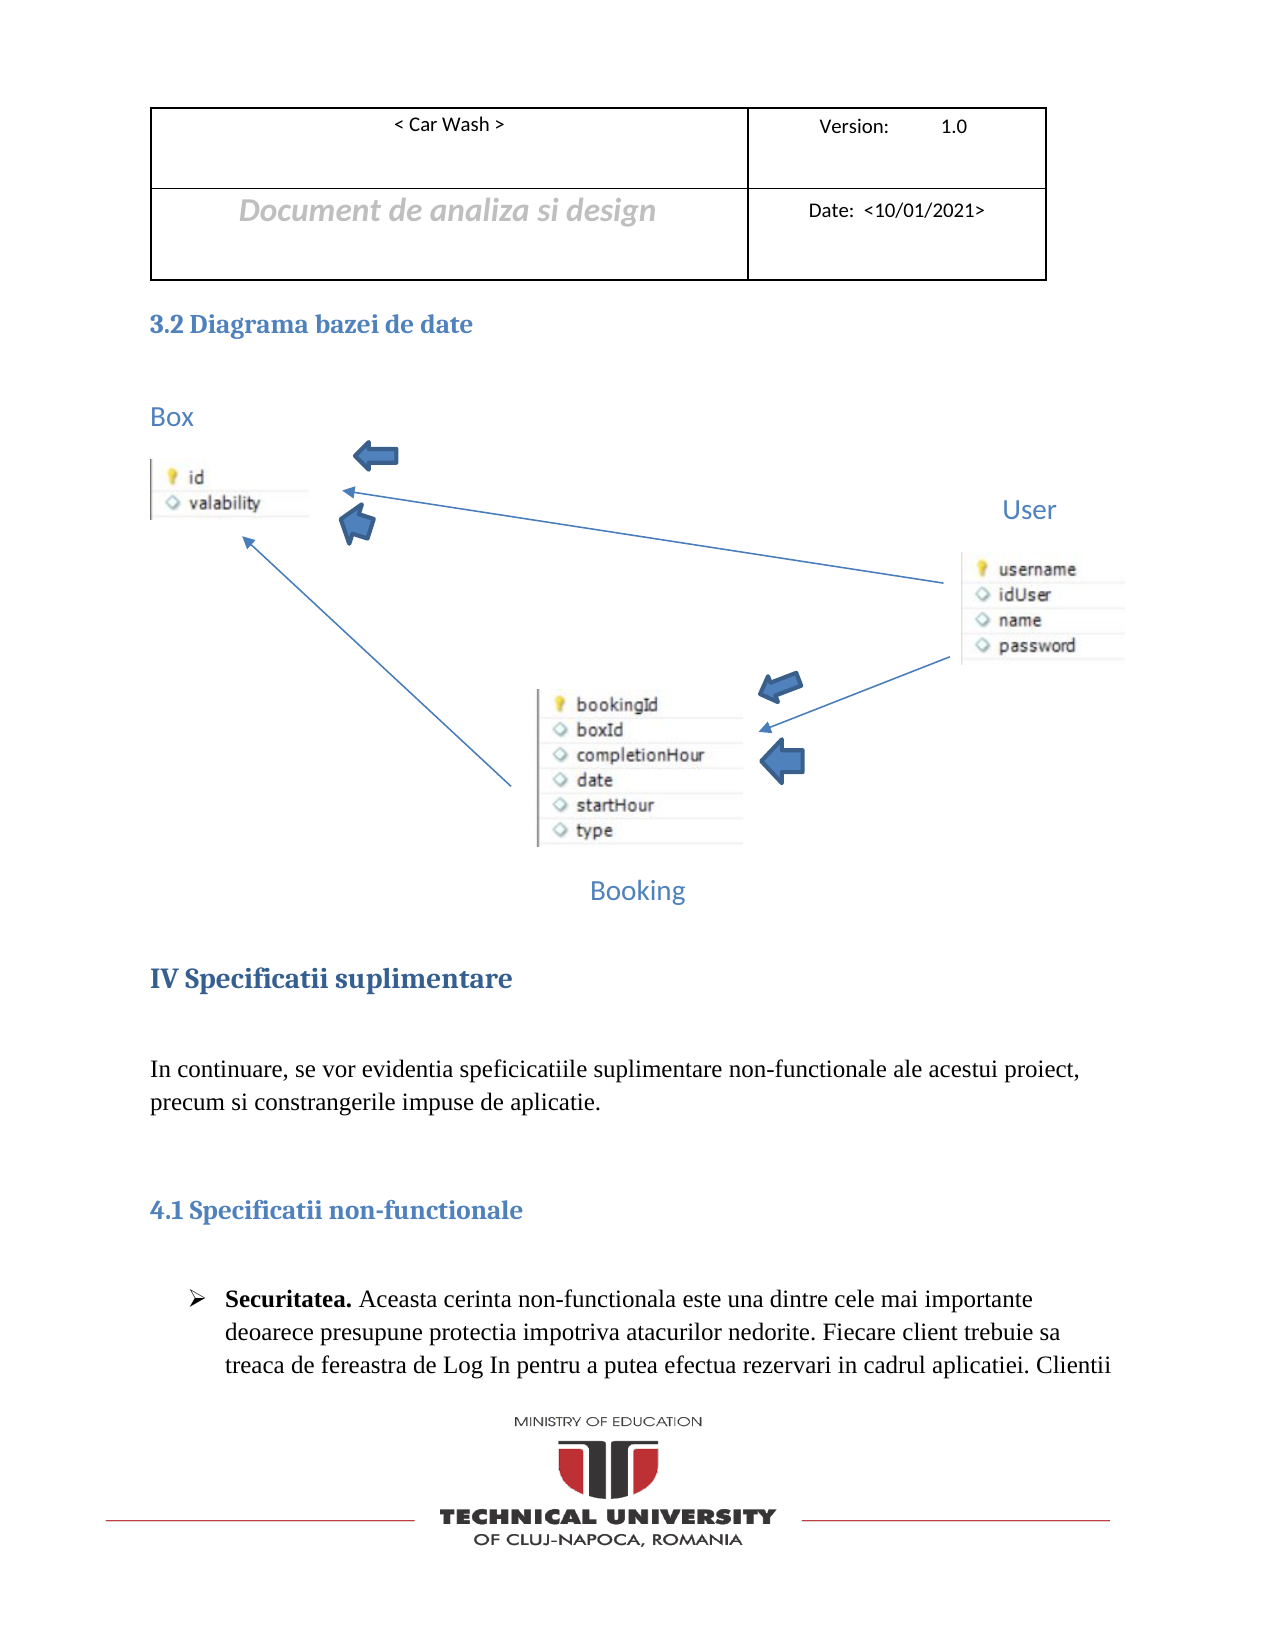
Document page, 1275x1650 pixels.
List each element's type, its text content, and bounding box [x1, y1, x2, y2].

text Box [150, 398, 1125, 433]
picture [150, 459, 309, 520]
picture [105, 1417, 1111, 1547]
subtitle 3.2 Diagrama bazei de date [150, 309, 1125, 340]
subtitle IV Specificatii suplimentare [150, 963, 1125, 996]
text User [150, 459, 1125, 527]
picture [531, 689, 744, 847]
text In continuare, se vor evidentia speficicatiile suplimentare non-functionale ale acestui proiect, precum si constrangerile impuse de aplicatie. [150, 1054, 1125, 1116]
picture [961, 552, 1125, 665]
text Booking [150, 872, 1125, 907]
subtitle 4.1 Specificatii non-functionale [150, 1195, 1125, 1226]
